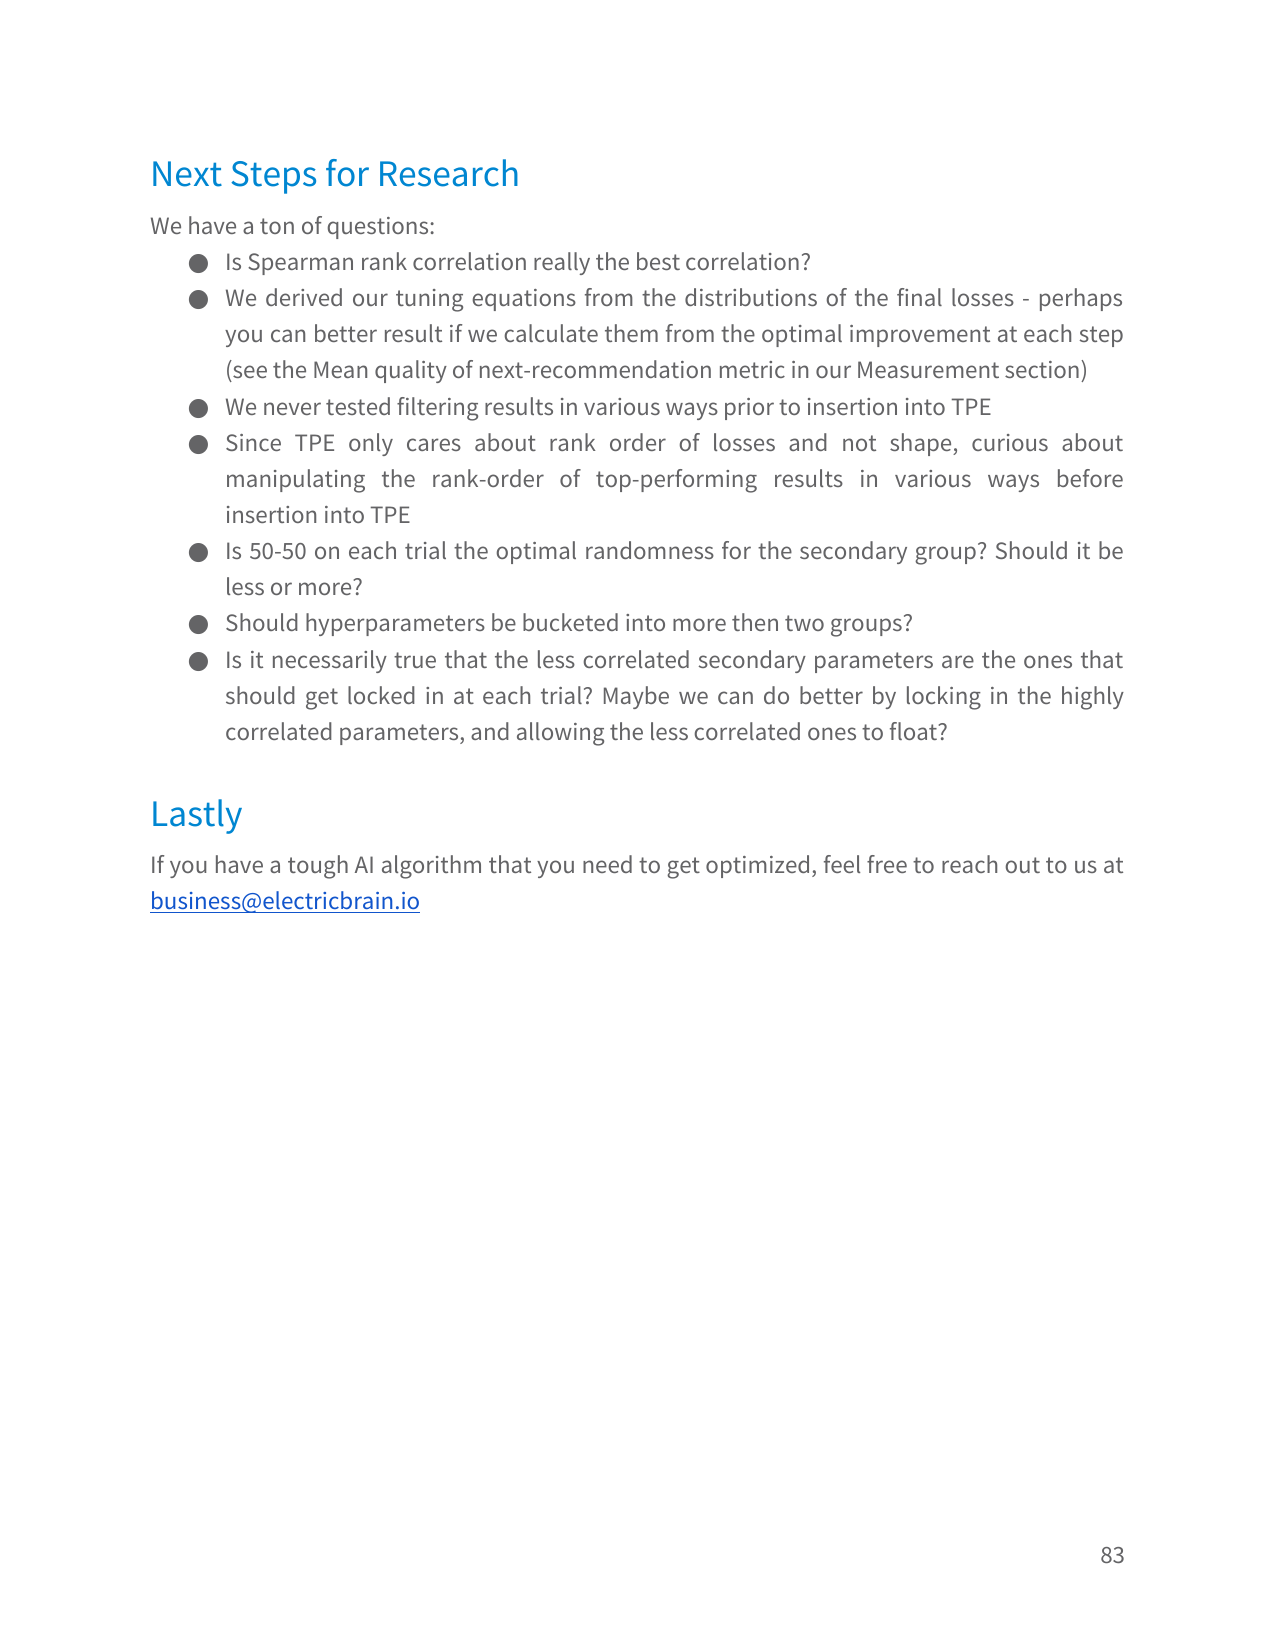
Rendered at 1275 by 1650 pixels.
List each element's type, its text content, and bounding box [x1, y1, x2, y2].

list Since TPE only cares about rank order of losses and not shape, curious about manipulating the rank-order of top-performing results in various ways before insertion into TPE [187, 427, 1125, 530]
subtitle Lastly [150, 789, 1125, 837]
list Should hyperparameters be bucketed into more then two groups? [187, 607, 1125, 639]
list We never tested filtering results in various ways prior to insertion into TPE [187, 390, 1125, 422]
text We have a ton of questions: [150, 210, 1125, 241]
subtitle Next Steps for Research [150, 150, 1125, 197]
text If you have a tough AI algorithm that you need to get optimized, feel free to reach out to us at business@electricbrain.io [150, 849, 1125, 917]
list Is 50-50 on each trial the optimal randomness for the secondary group? Should it be less or more? [187, 535, 1125, 603]
list Is Spearman rank correlation really the best correlation? [187, 246, 1125, 277]
list We derived our tuning equations from the distributions of the final losses - perhaps you can better result if we calculate them from the optimal improvement at each step (see the Mean quality of next-recommendation metric in our Measurement section) [187, 282, 1125, 386]
list Is it necessarily true that the less correlated secondary parameters are the ones that should get locked in at each trial? Maybe we can do better by locking in the highly correlated parameters, and allowing the less correlated ones to float? [187, 643, 1125, 747]
